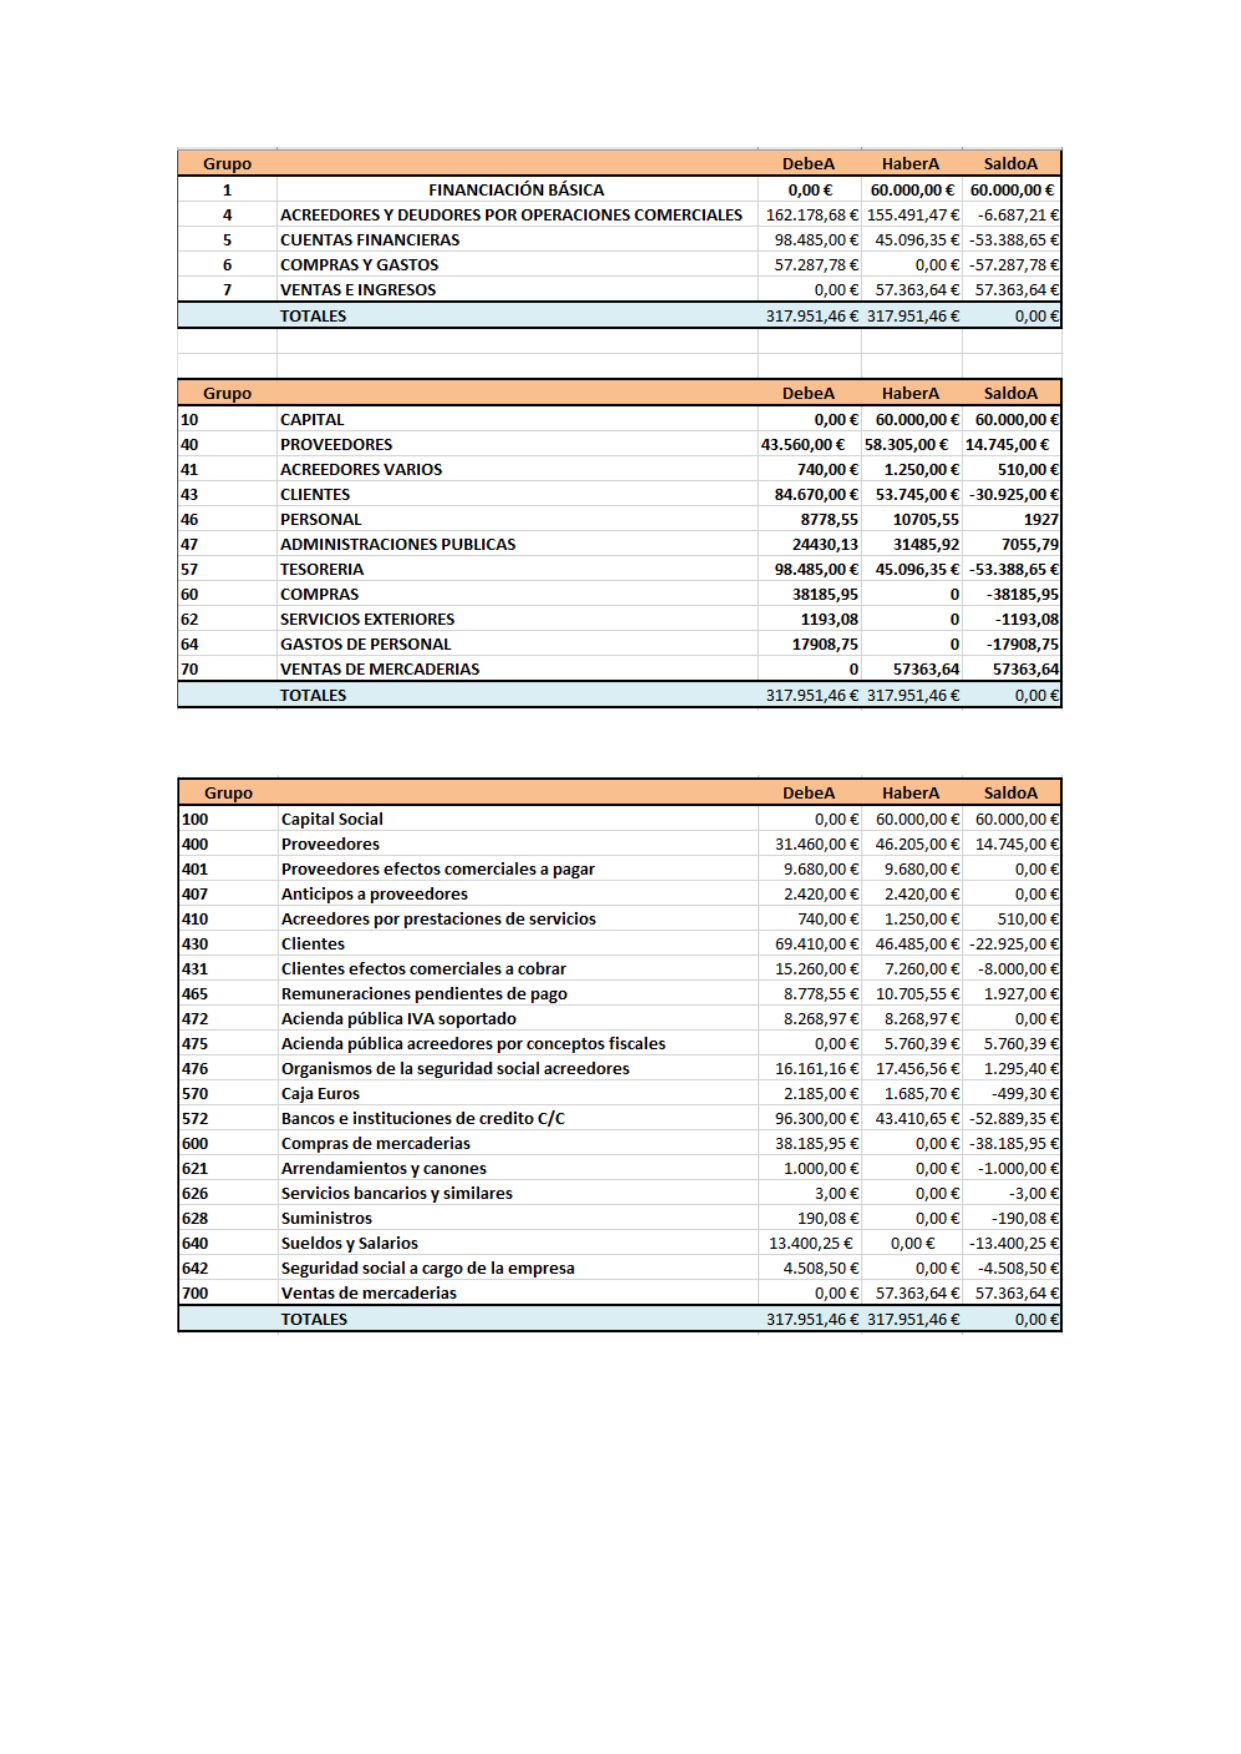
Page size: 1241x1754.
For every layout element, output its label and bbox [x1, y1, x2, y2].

picture [177, 775, 1064, 1335]
picture [177, 147, 1064, 711]
